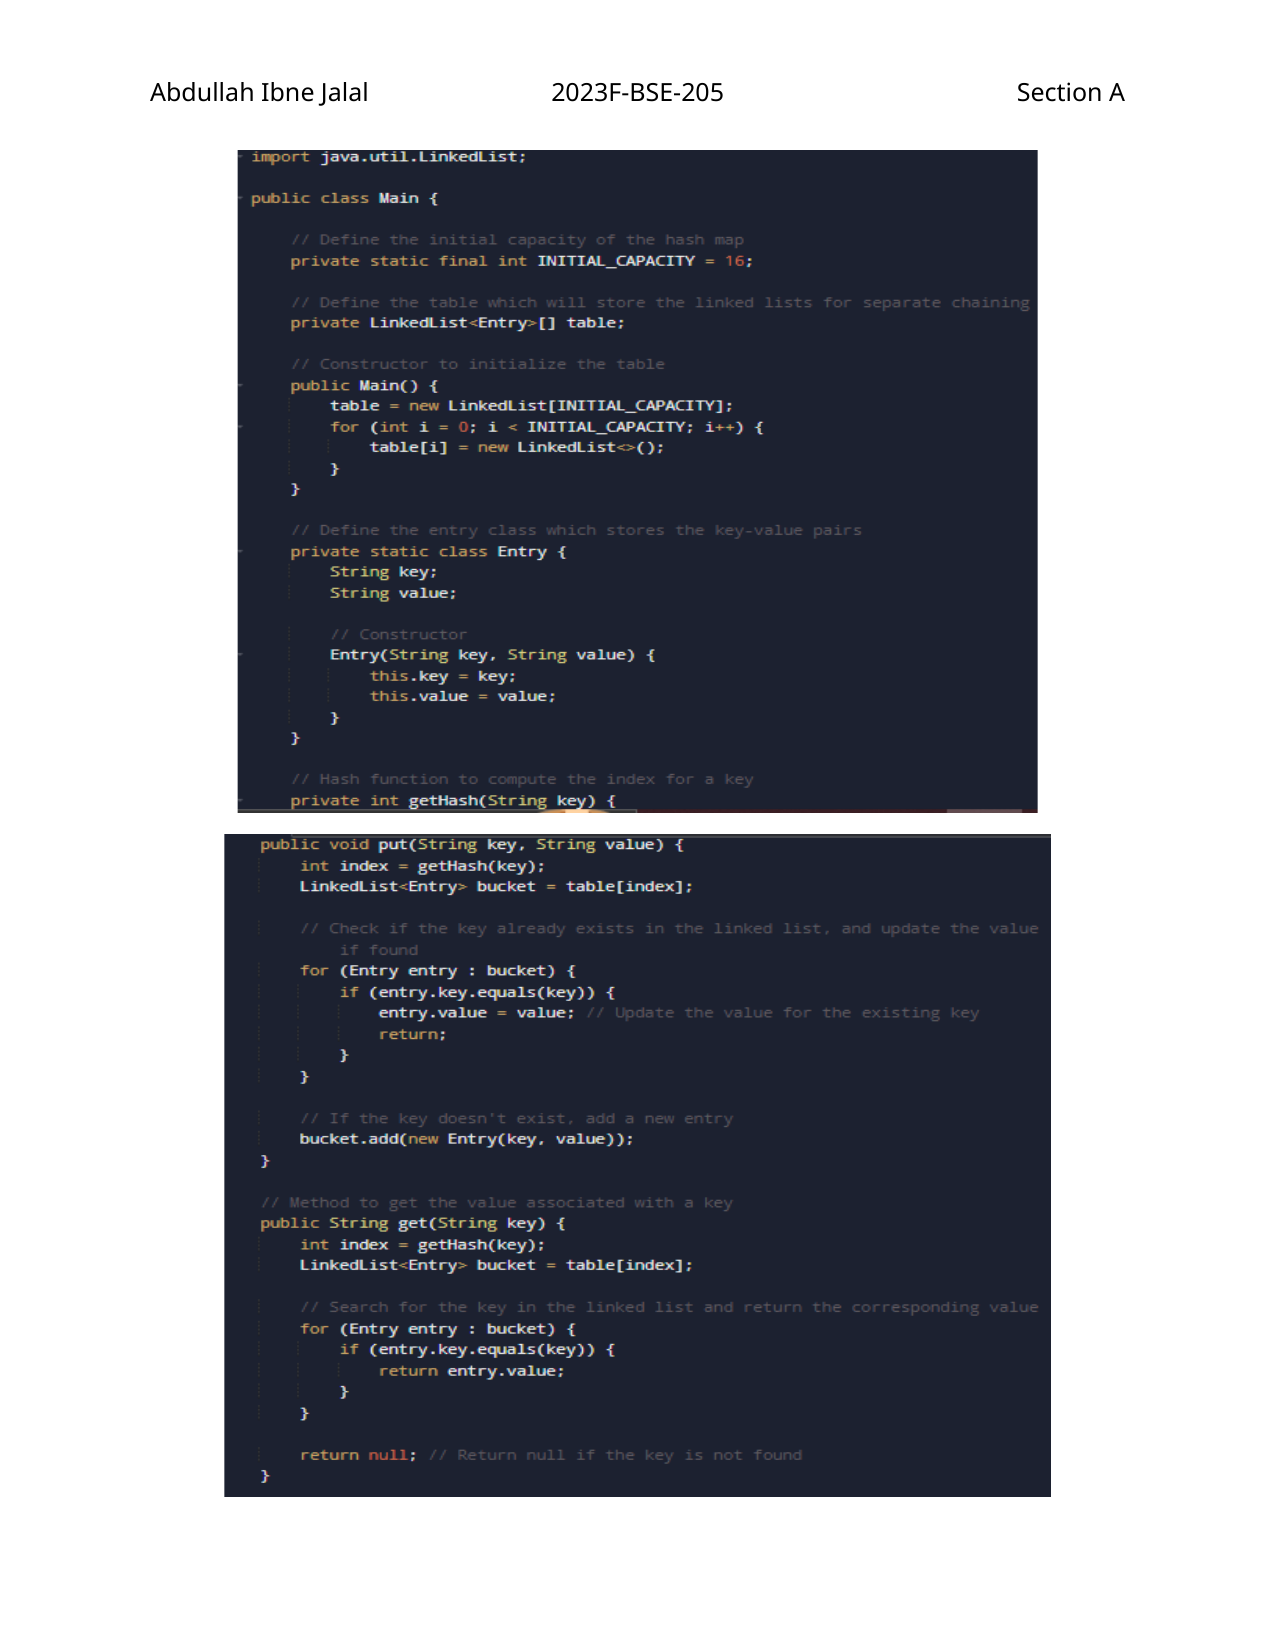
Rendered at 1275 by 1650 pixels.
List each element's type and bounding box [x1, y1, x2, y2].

picture [237, 150, 1038, 813]
picture [224, 834, 1051, 1497]
